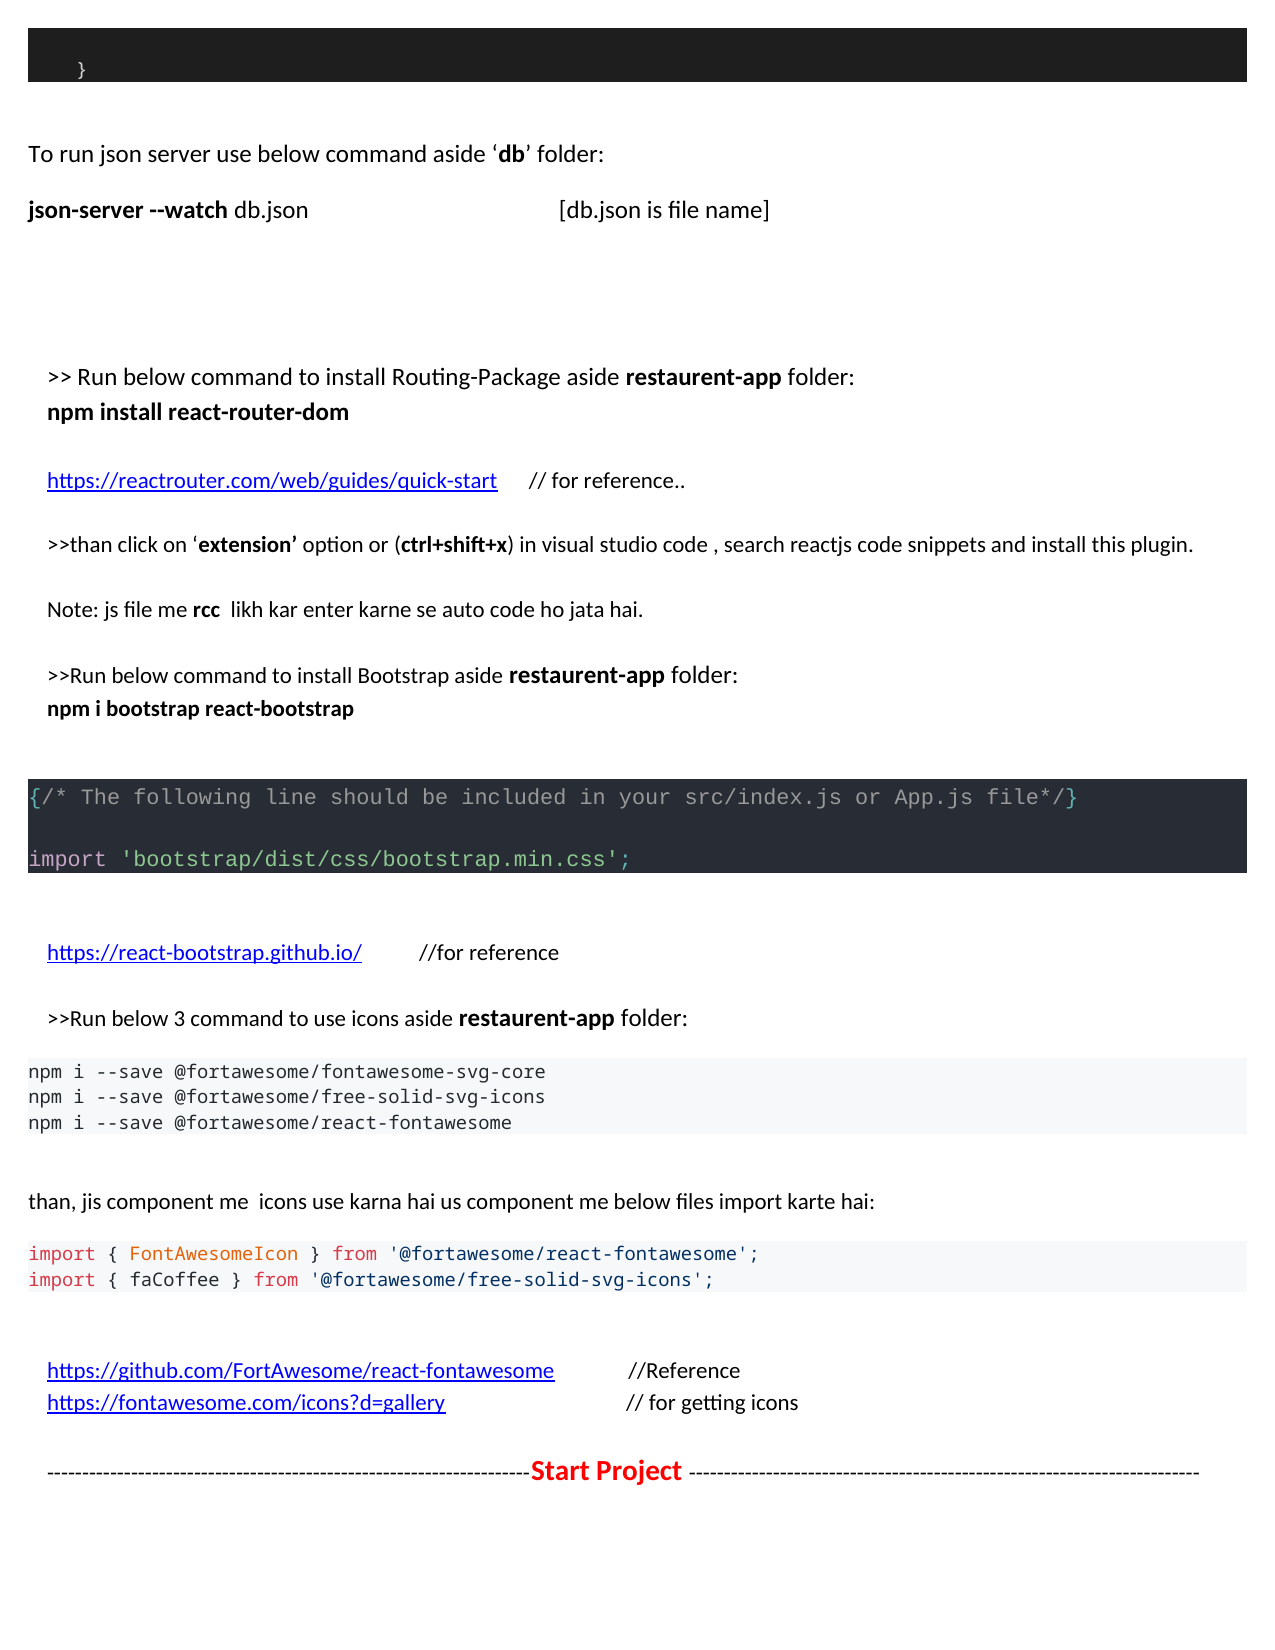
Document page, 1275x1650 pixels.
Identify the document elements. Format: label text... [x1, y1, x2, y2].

text npm i --save @fortawesome/react-fontawesome [28, 1109, 1247, 1134]
list Note: js file me rcc likh kar enter karne se auto code ho jata hai. [47, 595, 1247, 623]
list >>Run below command to install Bootstrap aside restaurent-app folder: [47, 659, 1247, 690]
text import { FontAwesomeIcon } from '@fortawesome/react-fontawesome'; [28, 1241, 1247, 1266]
list https://fontawesome.com/icons?d=gallery // for getting icons [47, 1388, 1247, 1416]
list ---------------------------------------------------------------------Start Project ------------------------------------------------------------------------- [47, 1452, 1247, 1488]
list >>than click on ‘extension’ option or (ctrl+shift+x) in visual studio code , search reactjs code snippets and install this plugin. [47, 531, 1247, 559]
text json-server --watch db.json [db.json is file name] [28, 194, 1247, 224]
text npm i --save @fortawesome/free-solid-svg-icons [28, 1083, 1247, 1109]
list npm i bootstrap react-bootstrap [47, 694, 1247, 722]
text {/* The following line should be included in your src/index.js or App.js file*/} [28, 779, 1247, 811]
text To run json server use below command aside ‘db’ folder: [28, 138, 1247, 168]
text import { faCoffee } from '@fortawesome/free-solid-svg-icons'; [28, 1266, 1247, 1292]
list https://github.com/FortAwesome/react-fontawesome //Reference [47, 1356, 1247, 1384]
text } [28, 55, 1247, 82]
text import 'bootstrap/dist/css/bootstrap.min.css'; [28, 842, 1247, 873]
list https://reactrouter.com/web/guides/quick-start // for reference.. [47, 466, 1247, 494]
list https://react-bootstrap.github.io/ //for reference [47, 938, 1247, 966]
text npm i --save @fortawesome/fontawesome-svg-core [28, 1058, 1247, 1083]
list >> Run below command to install Routing-Package aside restaurent-app folder: [47, 361, 1247, 392]
text than, jis component me icons use karna hai us component me below files import karte hai: [28, 1187, 1247, 1216]
list >>Run below 3 command to use icons aside restaurent-app folder: [47, 1002, 1247, 1033]
list npm install react-router-dom [47, 396, 1247, 427]
